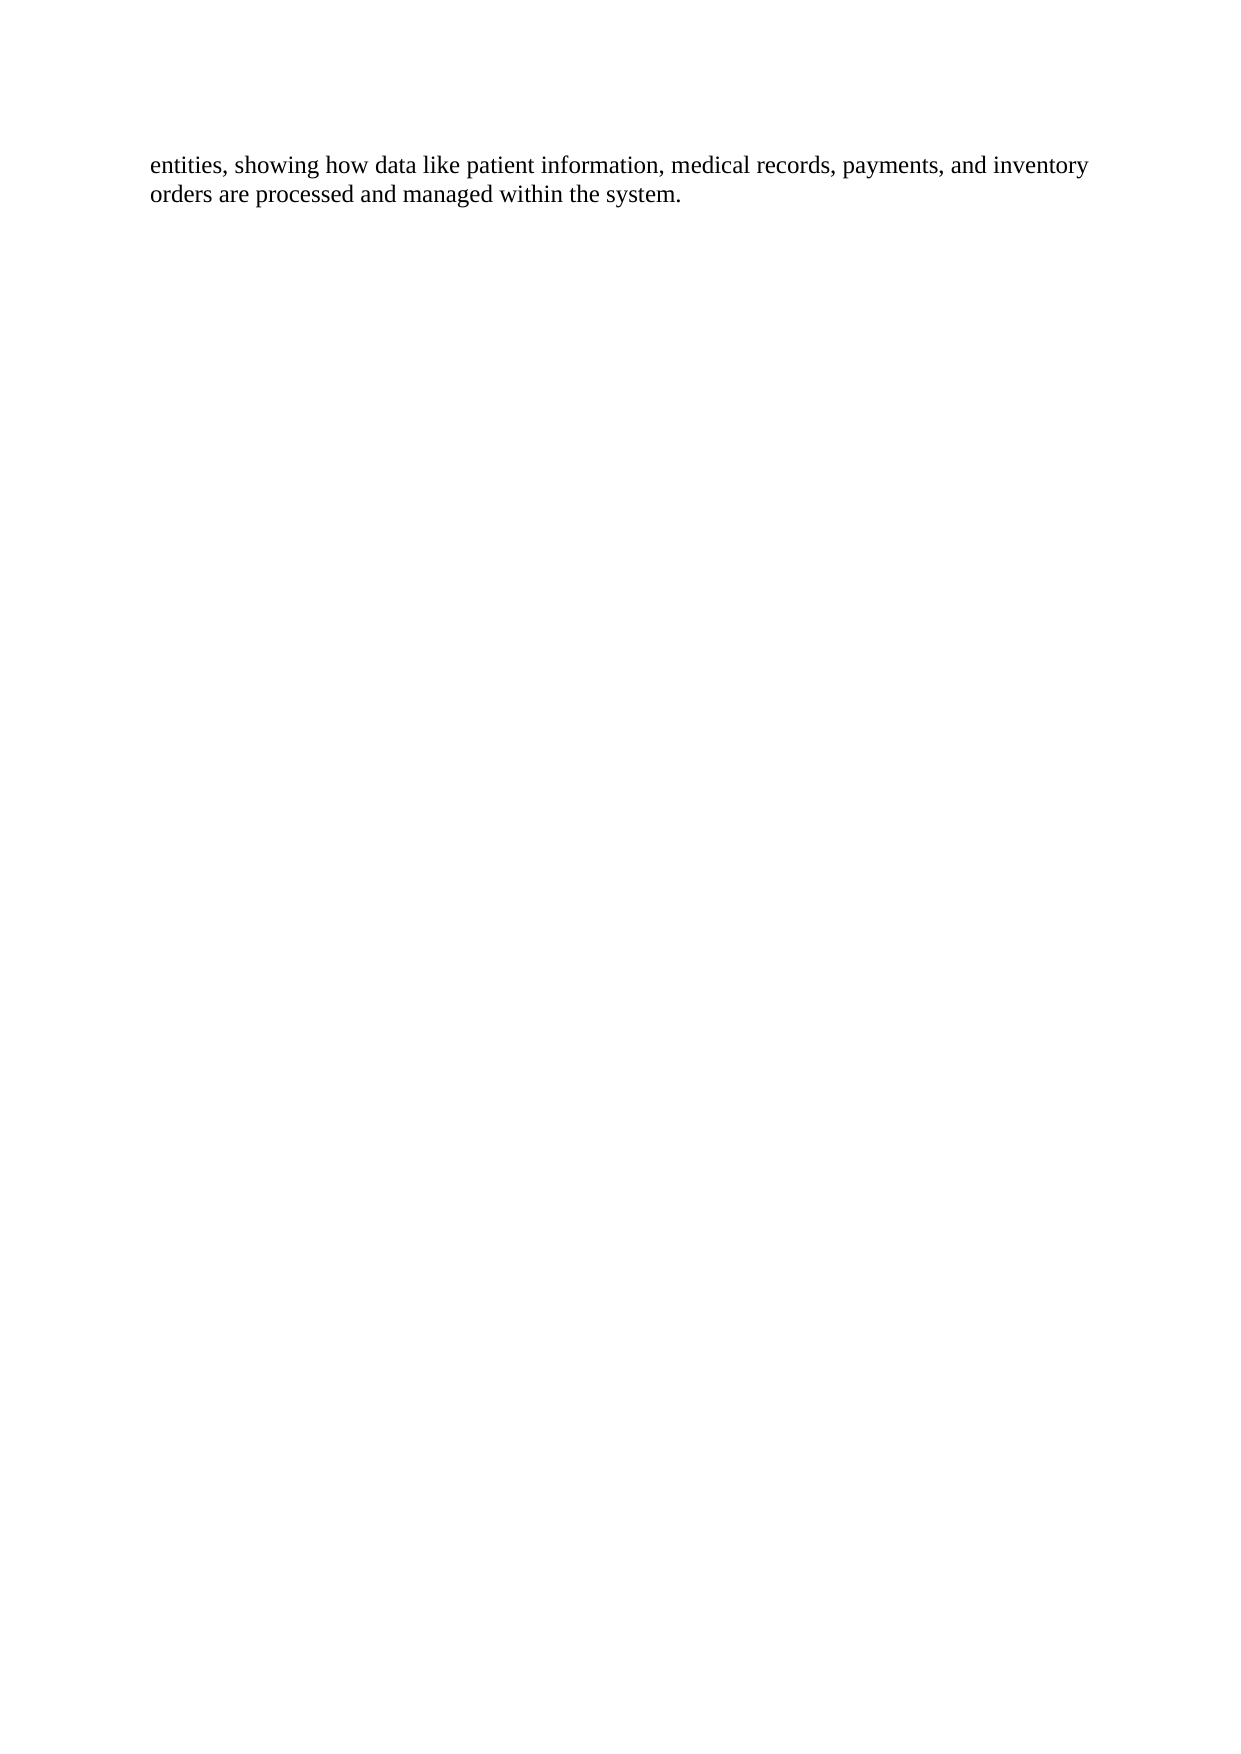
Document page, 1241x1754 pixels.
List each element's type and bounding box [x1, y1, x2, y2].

text [150, 150, 1090, 207]
